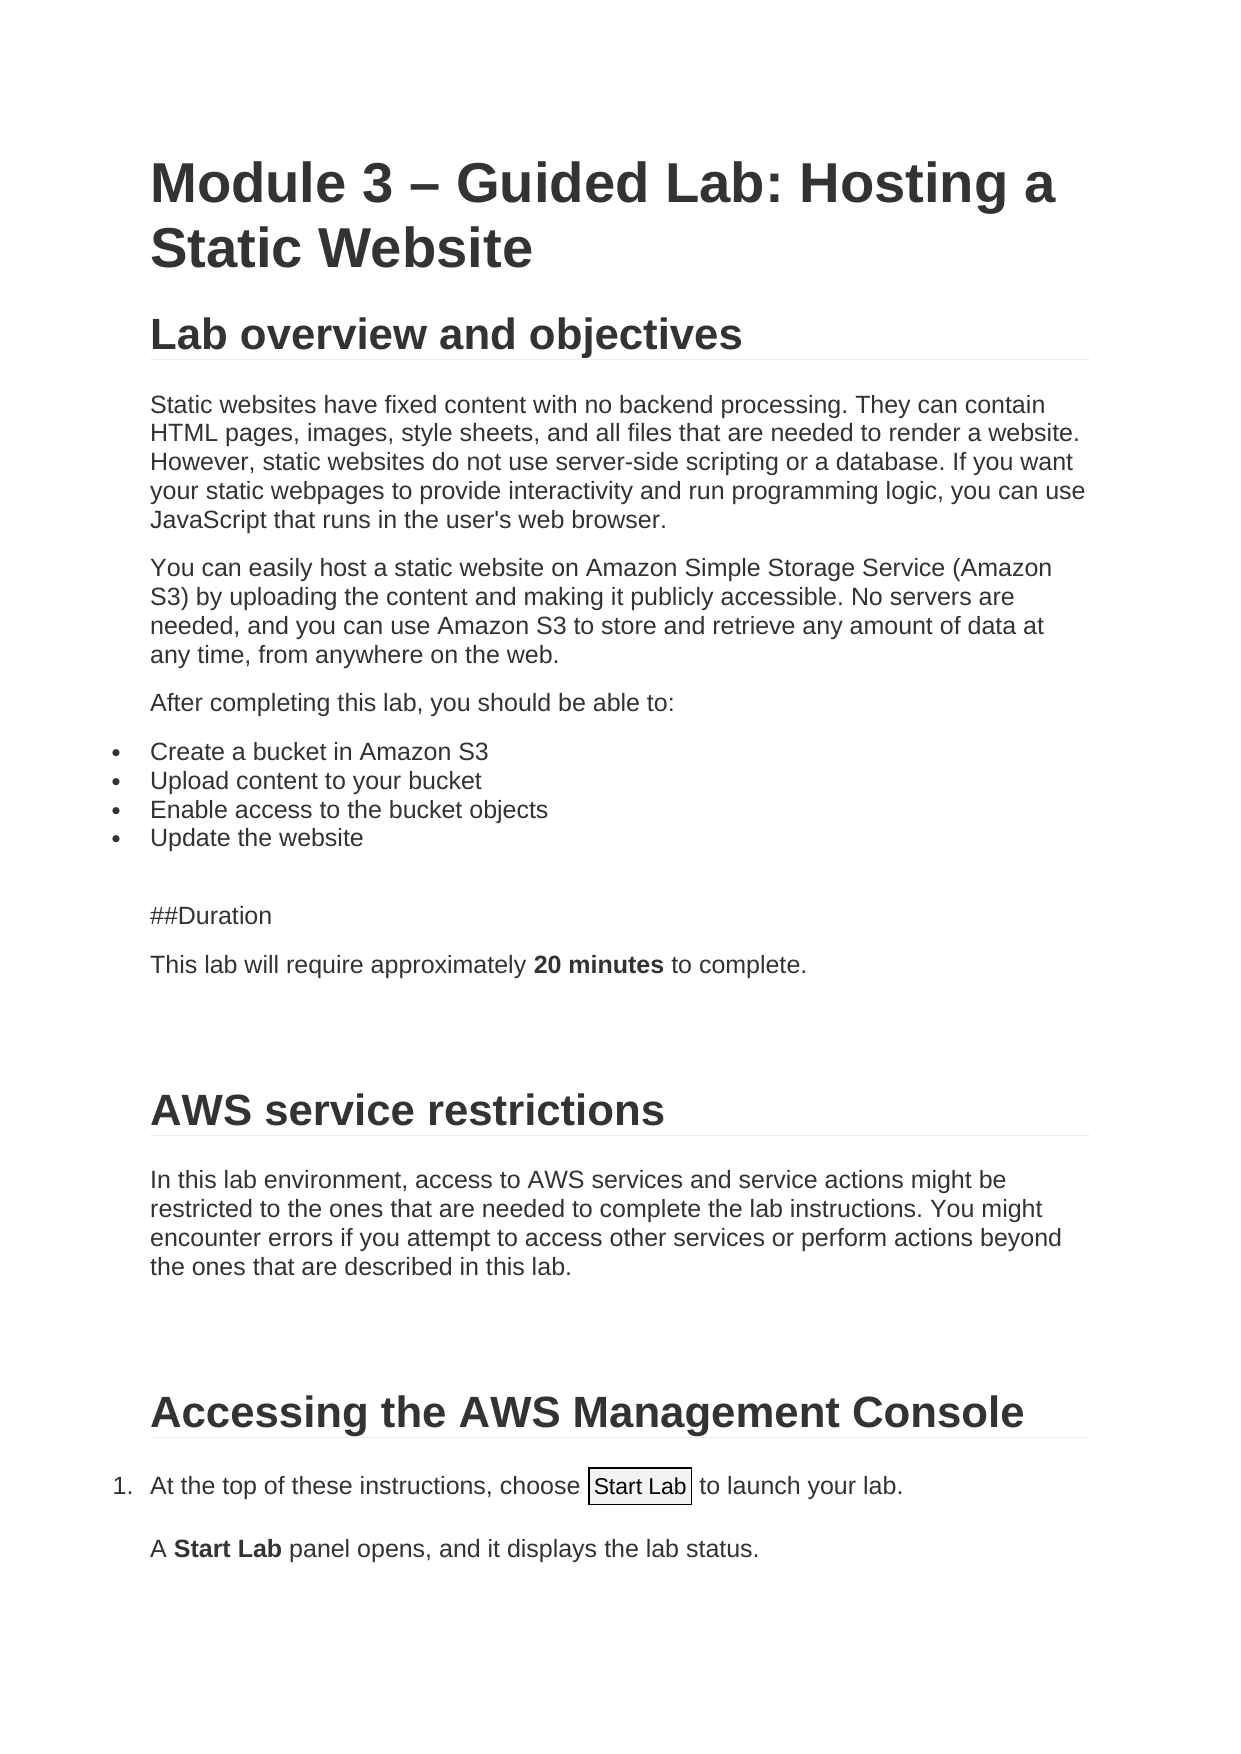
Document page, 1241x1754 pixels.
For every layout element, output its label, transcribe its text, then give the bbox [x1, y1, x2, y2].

text You can easily host a static website on Amazon Simple Storage Service (Amazon S3) by uploading the content and making it publicly accessible. No servers are needed, and you can use Amazon S3 to store and retrieve any amount of data at any time, from anywhere on the web. [150, 553, 1090, 668]
text In this lab environment, access to AWS services and service actions might be restricted to the ones that are needed to complete the lab instructions. You might encounter errors if you attempt to access other services or perform actions beyond the ones that are described in this lab. [150, 1165, 1090, 1280]
text A Start Lab panel opens, and it displays the lab status. [150, 1534, 1090, 1563]
list Upload content to your bucket [112, 766, 1090, 794]
list At the top of these instructions, choose Start Lab to launch your lab. [112, 1467, 588, 1505]
text Module 3 – Guided Lab: Hosting a Static Website [150, 150, 1090, 279]
text AWS service restrictions [150, 1084, 1090, 1135]
text After completing this lab, you should be able to: [150, 688, 1090, 717]
text This lab will require approximately 20 minutes to complete. [150, 949, 1090, 978]
list Update the website [112, 823, 1090, 852]
text Accessing the AWS Management Console [150, 1386, 1090, 1437]
text Static websites have fixed content with no backend processing. They can contain HTML pages, images, style sheets, and all files that are needed to render a website. However, static websites do not use server-side scripting or a database. If you want your static webpages to provide interactivity and run programming logic, you can use JavaScript that runs in the user's web browser. [150, 389, 1090, 533]
list At the top of these instructions, choose Start Lab to launch your lab. [692, 1467, 1090, 1505]
list Enable access to the bucket objects [112, 794, 1090, 823]
list Create a bucket in Amazon S3 [112, 737, 1090, 766]
text Lab overview and objectives [150, 308, 1090, 359]
text ##Duration [150, 872, 1090, 929]
